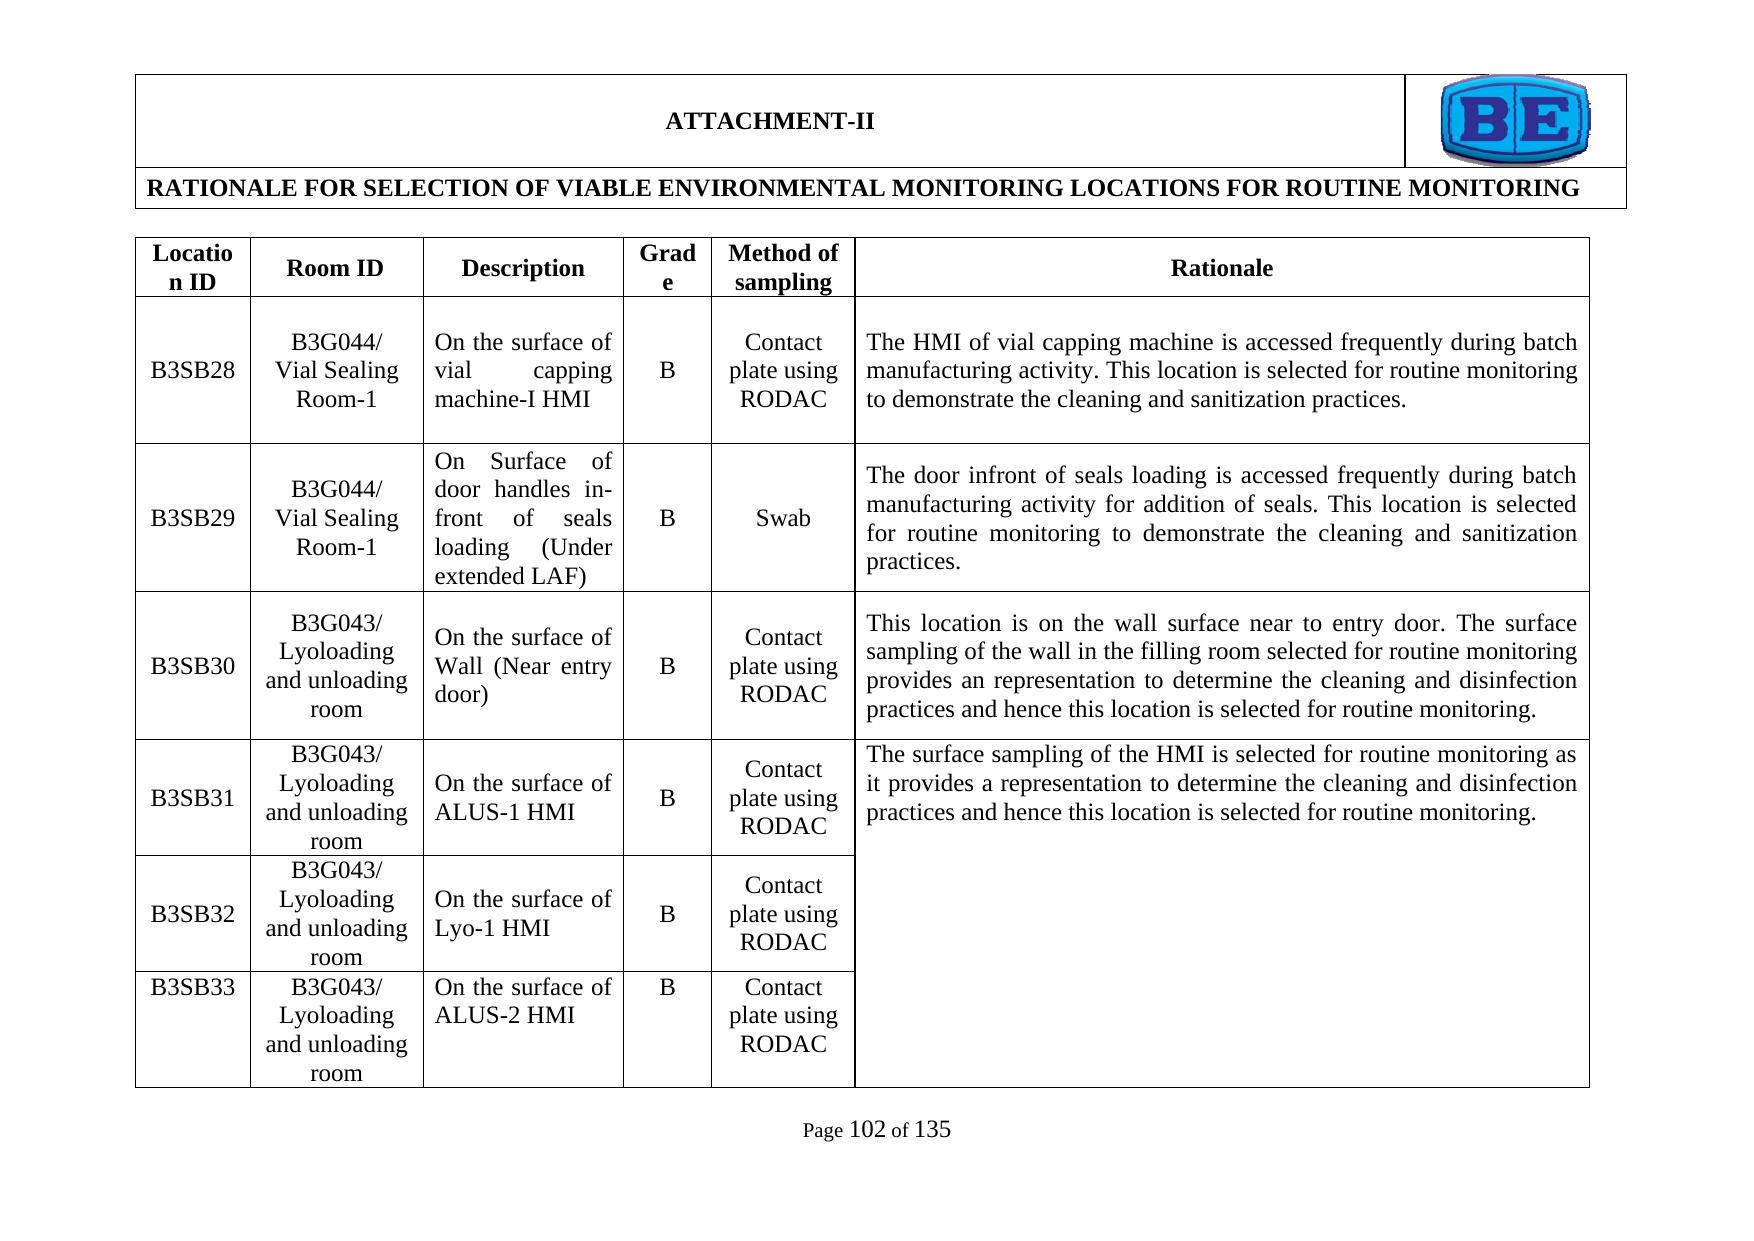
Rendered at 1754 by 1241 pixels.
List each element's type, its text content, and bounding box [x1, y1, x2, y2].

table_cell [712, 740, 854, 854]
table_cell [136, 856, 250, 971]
table_cell On the surface of vial capping machine-I HMI [424, 297, 623, 443]
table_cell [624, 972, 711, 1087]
table_cell The HMI of vial capping machine is accessed frequently during batch manufacturing activity. This location is selected for routine monitoring to demonstrate the cleaning and sanitization practices. [856, 297, 1589, 443]
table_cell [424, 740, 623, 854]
table_cell The door infront of seals loading is accessed frequently during batch manufacturing activity for addition of seals. This location is selected for routine monitoring to demonstrate the cleaning and sanitization practices. [856, 444, 1589, 591]
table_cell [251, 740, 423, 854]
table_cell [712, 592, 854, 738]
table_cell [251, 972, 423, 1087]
table_cell B3G044/ Vial Sealing Room-1 [251, 444, 423, 591]
table_cell Contact plate using RODAC [712, 297, 854, 443]
table_header Rationale [856, 238, 1589, 296]
table_header Method of sampling [712, 238, 854, 296]
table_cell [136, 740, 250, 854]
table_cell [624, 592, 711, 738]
table_cell B3G043/ Lyoloading and unloading room [251, 592, 423, 738]
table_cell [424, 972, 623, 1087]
table_cell B3SB28 [136, 297, 250, 443]
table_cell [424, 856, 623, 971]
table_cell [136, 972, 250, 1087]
table_cell B3SB29 [136, 444, 250, 591]
table_cell On Surface of door handles in-front of seals loading (Under extended LAF) [424, 444, 623, 591]
table_header Room ID [251, 238, 423, 296]
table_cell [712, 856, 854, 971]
table_header Description [424, 238, 623, 296]
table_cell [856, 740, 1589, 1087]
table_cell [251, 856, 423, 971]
table_header Location ID [136, 238, 250, 296]
table_cell B [624, 444, 711, 591]
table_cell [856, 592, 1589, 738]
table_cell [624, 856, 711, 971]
table_header Grade [624, 238, 711, 296]
picture [1440, 74, 1591, 167]
table_cell B3SB30 [136, 592, 250, 738]
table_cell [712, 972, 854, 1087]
table_cell Swab [712, 444, 854, 591]
table_cell B3G044/ Vial Sealing Room-1 [251, 297, 423, 443]
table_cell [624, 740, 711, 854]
table_cell On the surface of Wall (Near entry door) [424, 592, 623, 738]
table_cell B [624, 297, 711, 443]
